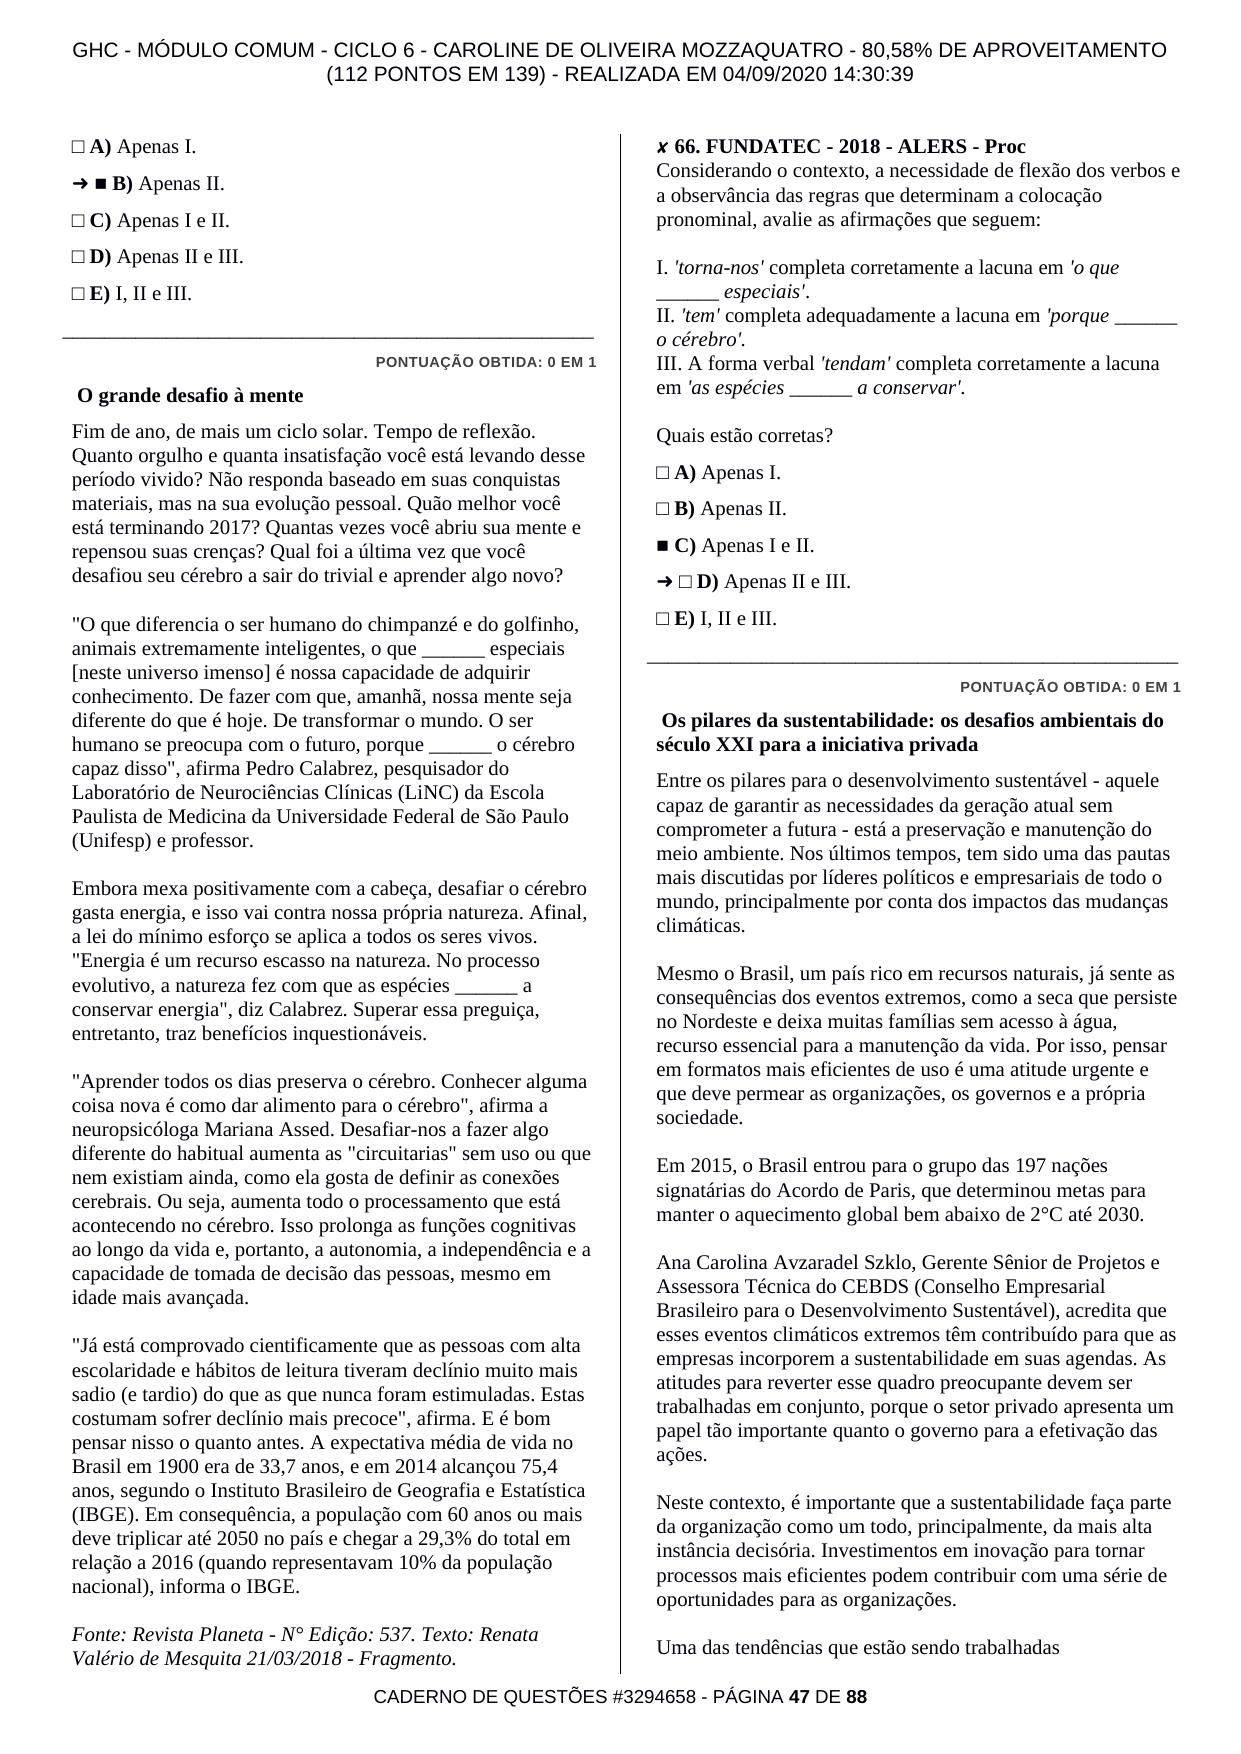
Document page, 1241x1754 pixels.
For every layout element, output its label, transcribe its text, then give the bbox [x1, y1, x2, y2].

text □ E) I, II e III. [72, 281, 596, 305]
text □ C) Apenas I e II. [72, 207, 596, 232]
text □ A) Apenas I. [72, 134, 596, 158]
text O grande desafio à mente [72, 382, 596, 407]
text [59, 317, 596, 341]
text ➜ □ D) Apenas II e III. [656, 569, 1181, 593]
text ■ C) Apenas I e II. [656, 533, 1181, 557]
text PONTUAÇÃO OBTIDA: 0 EM 1 [681, 678, 1181, 695]
text PONTUAÇÃO OBTIDA: 0 EM 1 [97, 353, 596, 370]
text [656, 768, 1181, 1659]
text Fim de ano, de mais um ciclo solar. Tempo de reflexão. Quanto orgulho e quanta insatisfação você está levando desse período vivido? Não responda baseado em suas conquistas materiais, mas na sua evolução pessoal. Quão melhor você está terminando 2017? Quantas vezes você abriu sua mente e repensou suas crenças? Qual foi a última vez que você desafiou seu cérebro a sair do trivial e aprender algo novo? "O que diferencia o ser humano do chimpanzé e do golfinho, animais extremamente inteligentes, o que ______ especiais [neste universo imenso] é nossa capacidade de adquirir conhecimento. De fazer com que, amanhã, nossa mente seja diferente do que é hoje. De transformar o mundo. O ser humano se preocupa com o futuro, porque ______ o cérebro capaz disso", afirma Pedro Calabrez, pesquisador do Laboratório de Neurociências Clínicas (LiNC) da Escola Paulista de Medicina da Universidade Federal de São Paulo (Unifesp) e professor. Embora mexa positivamente com a cabeça, desafiar o cérebro gasta energia, e isso vai contra nossa própria natureza. Afinal, a lei do mínimo esforço se aplica a todos os seres vivos. "Energia é um recurso escasso na natureza. No processo evolutivo, a natureza fez com que as espécies ______ a conservar energia", diz Calabrez. Superar essa preguiça, entretanto, traz benefícios inquestionáveis. "Aprender todos os dias preserva o cérebro. Conhecer alguma coisa nova é como dar alimento para o cérebro", afirma a neuropsicóloga Mariana Assed. Desafiar-nos a fazer algo diferente do habitual aumenta as "circuitarias" sem uso ou que nem existiam ainda, como ela gosta de definir as conexões cerebrais. Ou seja, aumenta todo o processamento que está acontecendo no cérebro. Isso prolonga as funções cognitivas ao longo da vida e, portanto, a autonomia, a independência e a capacidade de tomada de decisão das pessoas, mesmo em idade mais avançada. "Já está comprovado cientificamente que as pessoas com alta escolaridade e hábitos de leitura tiveram declínio muito mais sadio (e tardio) do que as que nunca foram estimuladas. Estas costumam sofrer declínio mais precoce", afirma. E é bom pensar nisso o quanto antes. A expectativa média de vida no Brasil em 1900 era de 33,7 anos, e em 2014 alcançou 75,4 anos, segundo o Instituto Brasileiro de Geografia e Estatística (IBGE). Em consequência, a população com 60 anos ou mais deve triplicar até 2050 no país e chegar a 29,3% do total em relação a 2016 (quando representavam 10% da população nacional), informa o IBGE. Fonte: Revista Planeta - N° Edição: 537. Texto: Renata Valério de Mesquita 21/03/2018 - Fragmento. [72, 419, 596, 1670]
text Os pilares da sustentabilidade: os desafios ambientais do século XXI para a iniciativa privada [656, 708, 1181, 756]
text □ B) Apenas II. [656, 496, 1181, 520]
text ___________________________________________________ [644, 642, 1181, 666]
text ➜ ■ B) Apenas II. [72, 171, 596, 195]
text ✘ 66. FUNDATEC - 2018 - ALERS - Proc Considerando o contexto, a necessidade de flexão dos verbos e a observância das regras que determinam a colocação pronominal, avalie as afirmações que seguem: I. 'torna-nos' completa corretamente a lacuna em 'o que ______ especiais'. II. 'tem' completa adequadamente a lacuna em 'porque ______ o cérebro'. III. A forma verbal 'tendam' completa corretamente a lacuna em 'as espécies ______ a conservar'. Quais estão corretas? [656, 134, 1181, 447]
text □ D) Apenas II e III. [72, 244, 596, 268]
text □ E) I, II e III. [656, 606, 1181, 630]
text □ A) Apenas I. [656, 460, 1181, 484]
